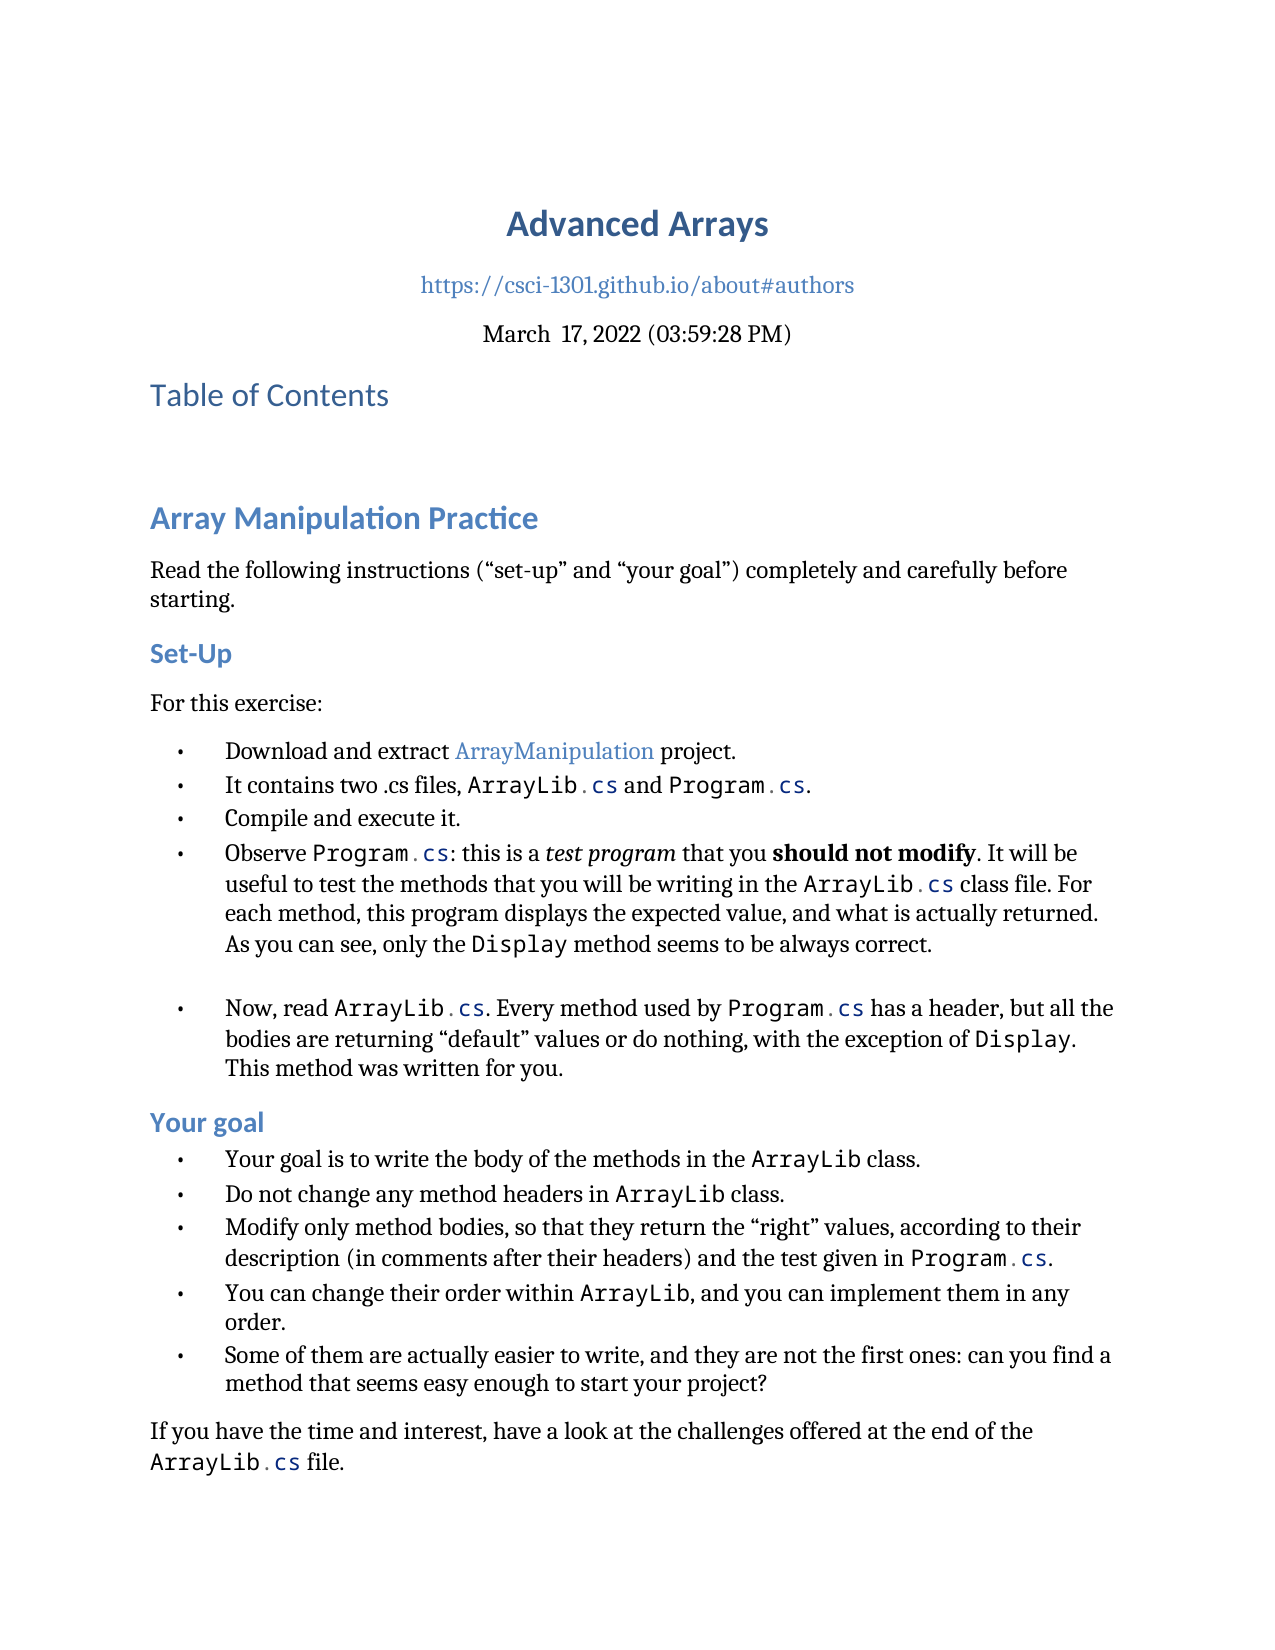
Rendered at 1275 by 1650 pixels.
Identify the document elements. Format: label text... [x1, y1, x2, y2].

subtitle Your goal [150, 1104, 1125, 1139]
list Download and extract ArrayManipulation project. [175, 737, 1125, 765]
text If you have the time and interest, have a look at the challenges offered at the end of the ArrayLib.cs file. [150, 1417, 1125, 1477]
list Compile and execute it. [175, 804, 1125, 833]
list Modify only method bodies, so that they return the “right” values, according to their description (in comments after their headers) and the test given in Program.cs. [175, 1213, 1125, 1273]
text March 17, 2022 (03:59:28 PM) [150, 320, 1125, 349]
title Advanced Arrays [150, 200, 1125, 246]
text https://csci-1301.github.io/about#authors [150, 271, 1125, 299]
list You can change their order within ArrayLib, and you can implement them in any order. [175, 1277, 1125, 1337]
text Read the following instructions (“set-up” and “your goal”) completely and carefully before starting. [150, 556, 1125, 614]
list It contains two .cs files, ArrayLib.cs and Program.cs. [175, 769, 1125, 800]
list Some of them are actually easier to write, and they are not the first ones: can you find a method that seems easy enough to start your project? [175, 1341, 1125, 1398]
text For this exercise: [150, 689, 1125, 718]
subtitle Array Manipulation Practice [150, 497, 1125, 538]
list Your goal is to write the body of the methods in the ArrayLib class. [175, 1143, 1125, 1174]
list Do not change any method headers in ArrayLib class. [175, 1178, 1125, 1209]
list Now, read ArrayLib.cs. Every method used by Program.cs has a header, but all the bodies are returning “default” values or do nothing, with the exception of Display. This method was written for you. [175, 992, 1125, 1083]
list Observe Program.cs: this is a test program that you should not modify. It will be useful to test the methods that you will be writing in the ArrayLib.cs class file. For each method, this program displays the expected value, and what is actually returned. As you can see, only the Display method seems to be always correct. [175, 837, 1125, 988]
subtitle Set-Up [150, 635, 1125, 670]
